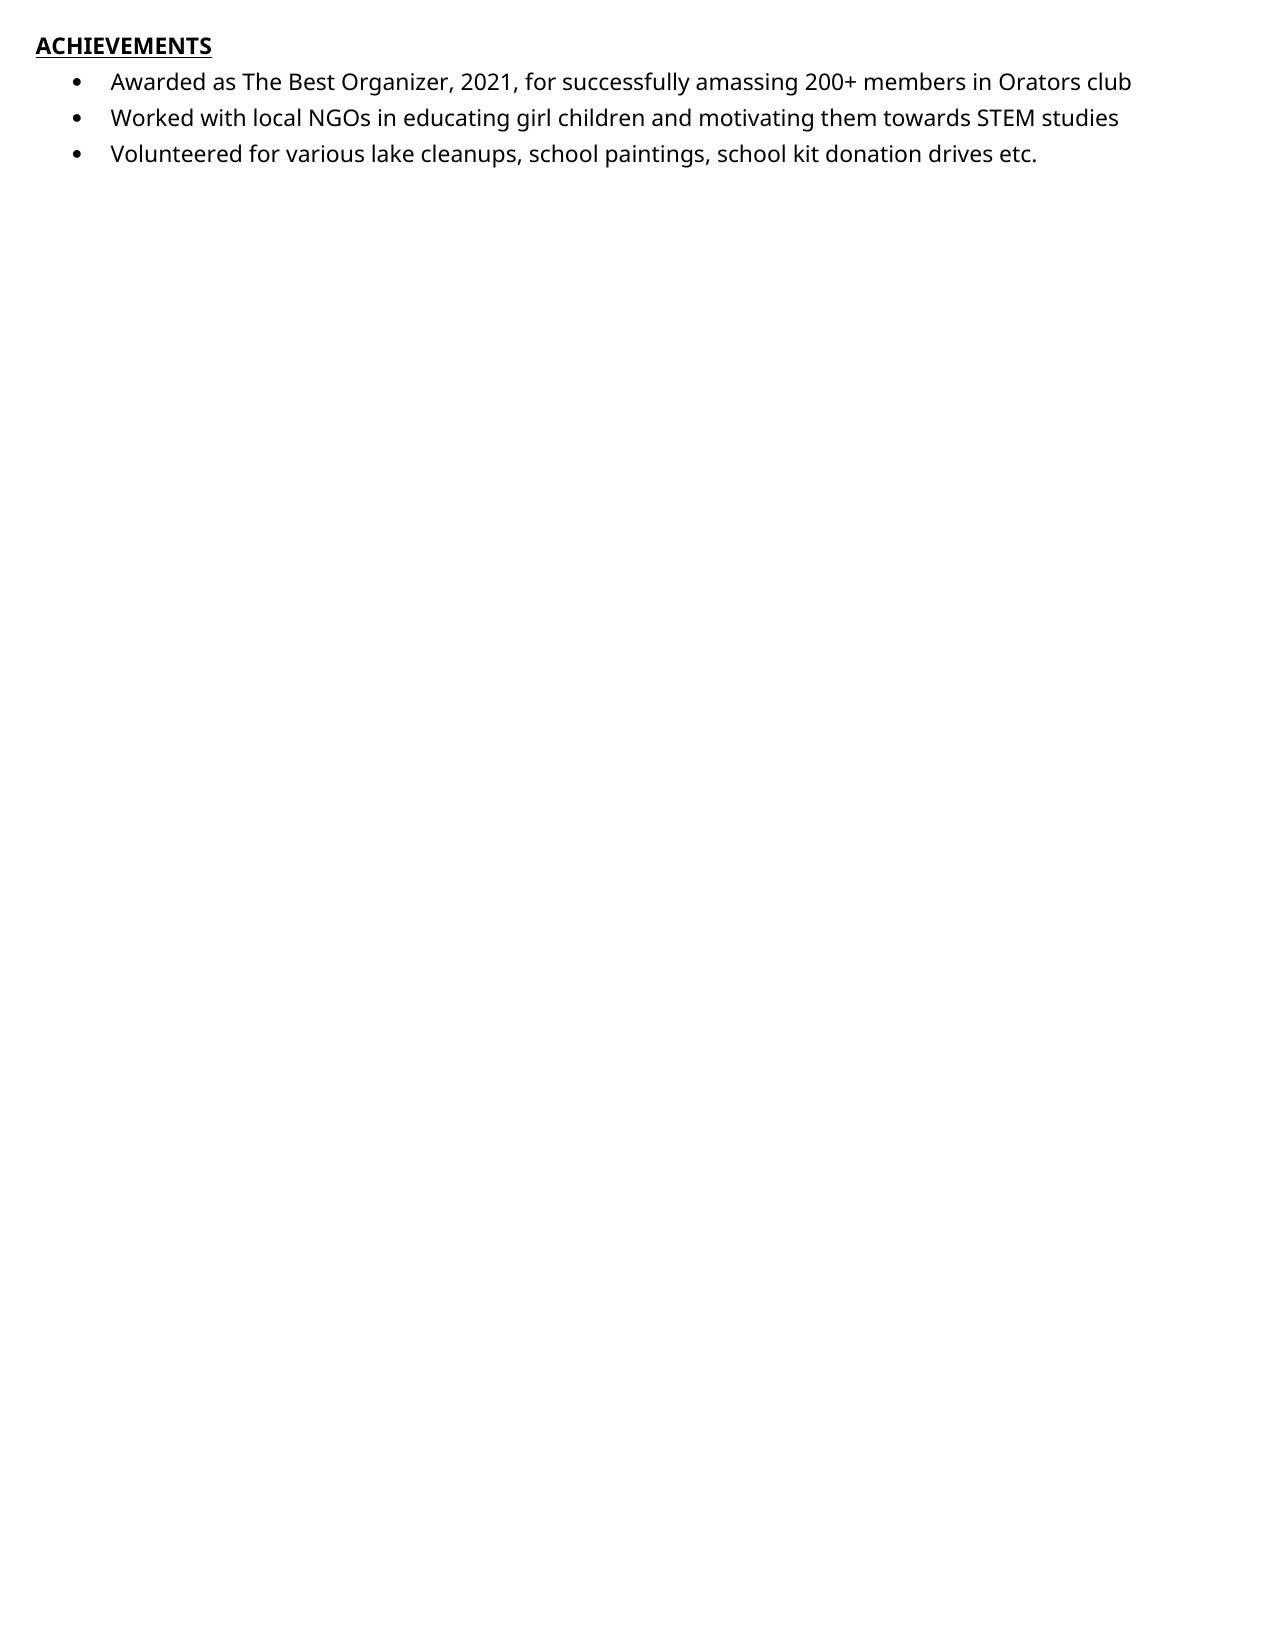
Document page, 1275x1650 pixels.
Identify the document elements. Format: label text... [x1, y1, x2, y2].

list Awarded as The Best Organizer, 2021, for successfully amassing 200+ members in Orators club [73, 66, 1245, 97]
text ACHIEVEMENTS [35, 30, 1245, 61]
list Volunteered for various lake cleanups, school paintings, school kit donation drives etc. [73, 138, 1245, 169]
list Worked with local NGOs in educating girl children and motivating them towards STEM studies [73, 102, 1245, 133]
